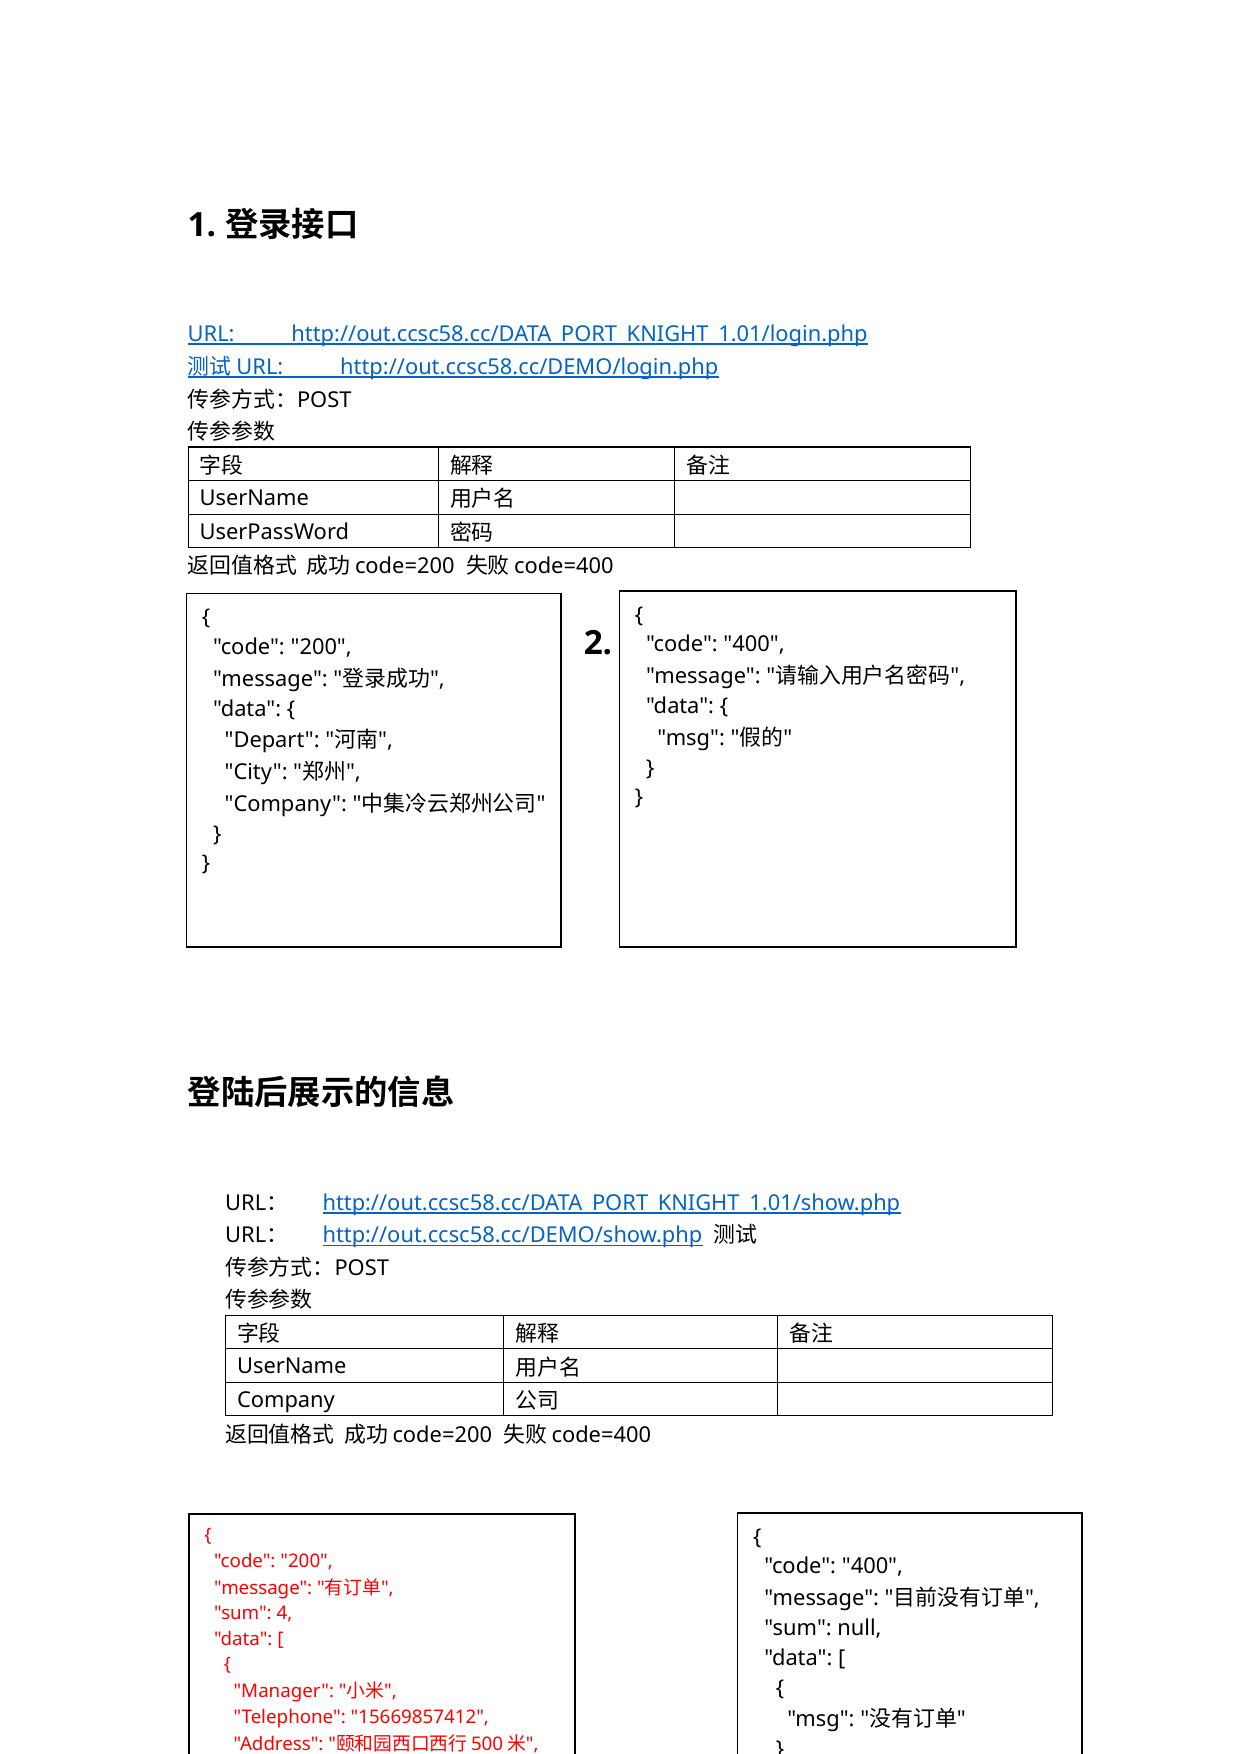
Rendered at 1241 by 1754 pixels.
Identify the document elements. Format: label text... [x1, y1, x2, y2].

table_header 备注 [778, 1316, 1052, 1348]
table_cell Company [226, 1383, 503, 1415]
subtitle 登录接口 [187, 189, 1053, 254]
table_cell [675, 515, 970, 547]
text 传参参数 [187, 414, 1053, 446]
table_cell 密码 [439, 515, 674, 547]
list 传参方式：POST [225, 1249, 1053, 1282]
subtitle 登陆后展示的信息 [187, 608, 1053, 1122]
table_header 字段 [189, 448, 438, 480]
text URL: http://out.ccsc58.cc/DATA_PORT_KNIGHT_1.01/login.php [187, 316, 1053, 349]
table_cell [675, 481, 970, 513]
table_header 解释 [504, 1316, 777, 1348]
list 传参参数 [225, 1282, 1053, 1314]
list URL： http://out.ccsc58.cc/DATA_PORT_KNIGHT_1.01/show.php [225, 1184, 1053, 1217]
table_header 备注 [675, 448, 970, 480]
table_cell UserName [189, 481, 438, 513]
table_header 解释 [439, 448, 674, 480]
text 测试 URL: http://out.ccsc58.cc/DEMO/login.php [187, 349, 1053, 381]
text 传参方式：POST [187, 381, 1053, 414]
table_header 字段 [226, 1316, 503, 1348]
table_cell 用户名 [439, 481, 674, 513]
table_cell UserPassWord [189, 515, 438, 547]
table_cell UserName [226, 1349, 503, 1382]
text 返回值格式 成功code=200 失败code=400 [187, 548, 1053, 581]
table_cell [778, 1349, 1052, 1382]
table_cell 公司 [504, 1383, 777, 1415]
table_cell [778, 1383, 1052, 1415]
list URL： http://out.ccsc58.cc/DEMO/show.php 测试 [225, 1217, 1053, 1249]
table_cell 用户名 [504, 1349, 777, 1382]
list 返回值格式 成功code=200 失败code=400 [225, 1416, 1053, 1449]
